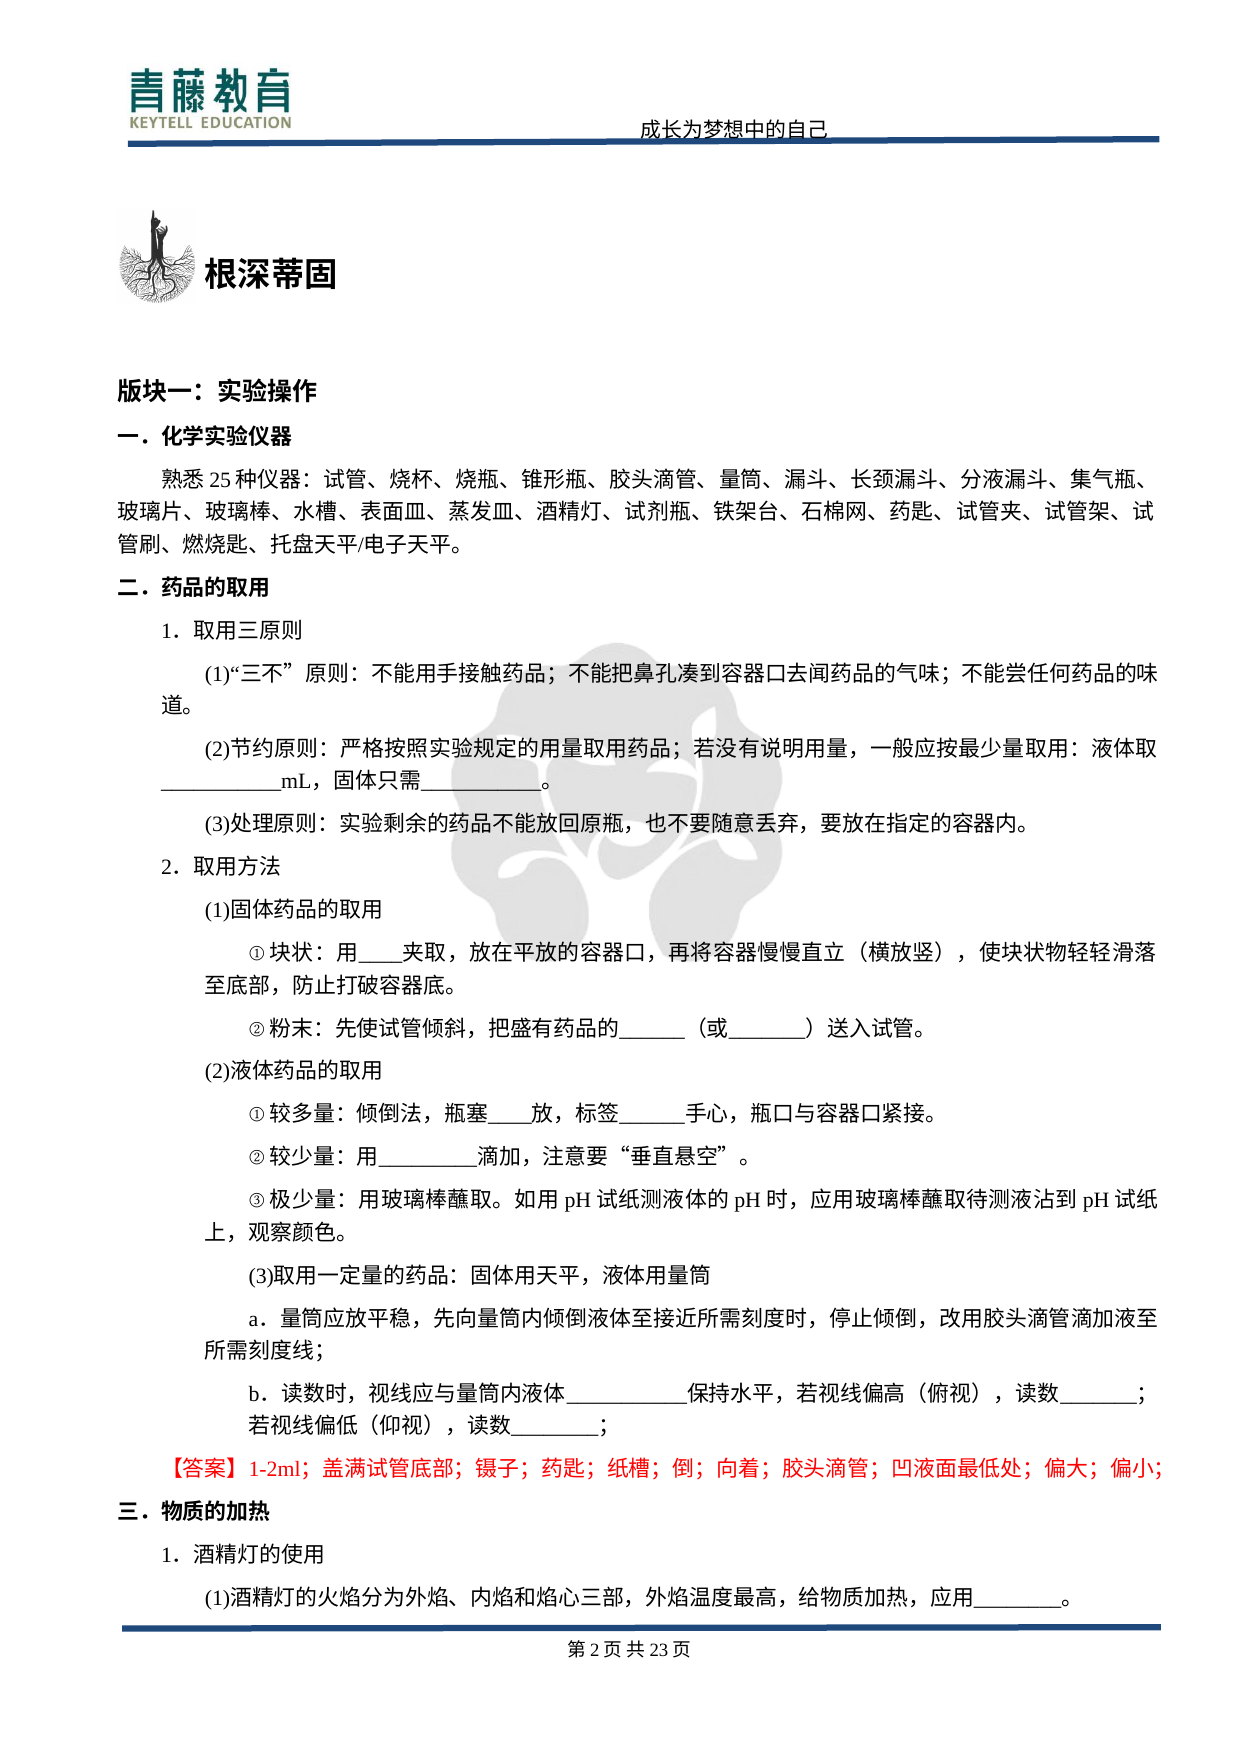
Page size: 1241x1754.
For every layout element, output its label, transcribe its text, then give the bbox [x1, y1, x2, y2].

text 一．化学实验仪器 [117, 418, 1159, 451]
text 熟悉25种仪器：试管、烧杯、烧瓶、锥形瓶、胶头滴管、量筒、漏斗、长颈漏斗、分液漏斗、集气瓶、玻璃片、玻璃棒、水槽、表面皿、蒸发皿、酒精灯、试剂瓶、铁架台、石棉网、药匙、试管夹、试管架、试管刷、燃烧匙、托盘天平/电子天平。 [117, 461, 1159, 559]
text 二．药品的取用 [117, 569, 1159, 602]
text 【答案】1-2ml；盖满试管底部；镊子；药匙；纸槽；倒；向着；胶头滴管；凹液面最低处；偏大；偏小； [117, 1451, 1159, 1483]
text 版块一：实验操作 [117, 366, 1159, 408]
picture [113, 51, 303, 134]
text ②粉末：先使试管倾斜，把盛有药品的______（或_______）送入试管。 [204, 1010, 1159, 1043]
text (1)固体药品的取用 [161, 892, 1159, 924]
text (1)酒精灯的火焰分为外焰、内焰和焰心三部，外焰温度最高，给物质加热，应用________。 [161, 1580, 1159, 1612]
text 1．酒精灯的使用 [117, 1537, 1159, 1569]
text b．读数时，视线应与量筒内液体___________保持水平，若视线偏高（俯视），读数_______；若视线偏低（仰视），读数________； [248, 1376, 1159, 1441]
text 1．取用三原则 [117, 612, 1159, 645]
text 2．取用方法 [117, 849, 1159, 881]
text ③极少量：用玻璃棒蘸取。如用pH试纸测液体的pH时，应用玻璃棒蘸取待测液沾到pH试纸上，观察颜色。 [204, 1182, 1159, 1247]
text (1)“三不”原则：不能用手接触药品；不能把鼻孔凑到容器口去闻药品的气味；不能尝任何药品的味道。 [161, 655, 1159, 720]
text (3)处理原则：实验剩余的药品不能放回原瓶，也不要随意丢弃，要放在指定的容器内。 [161, 806, 1159, 838]
text ①块状：用____夹取，放在平放的容器口，再将容器慢慢直立（横放竖），使块状物轻轻滑落至底部，防止打破容器底。 [204, 935, 1159, 1000]
text ②较少量：用_________滴加，注意要“垂直悬空”。 [204, 1139, 1159, 1171]
text (2)节约原则：严格按照实验规定的用量取用药品；若没有说明用量，一般应按最少量取用：液体取___________mL，固体只需___________。 [161, 731, 1159, 796]
text ①较多量：倾倒法，瓶塞____放，标签______手心，瓶口与容器口紧接。 [204, 1096, 1159, 1128]
text (2)液体药品的取用 [161, 1053, 1159, 1086]
list 量筒应放平稳，先向量筒内倾倒液体至接近所需刻度时，停止倾倒，改用胶头滴管滴加液至所需刻度线； [204, 1300, 1159, 1365]
text (3)取用一定量的药品：固体用天平，液体用量筒 [204, 1257, 1159, 1290]
subtitle 根深蒂固 [117, 207, 1159, 337]
text 三．物质的加热 [117, 1494, 1159, 1526]
